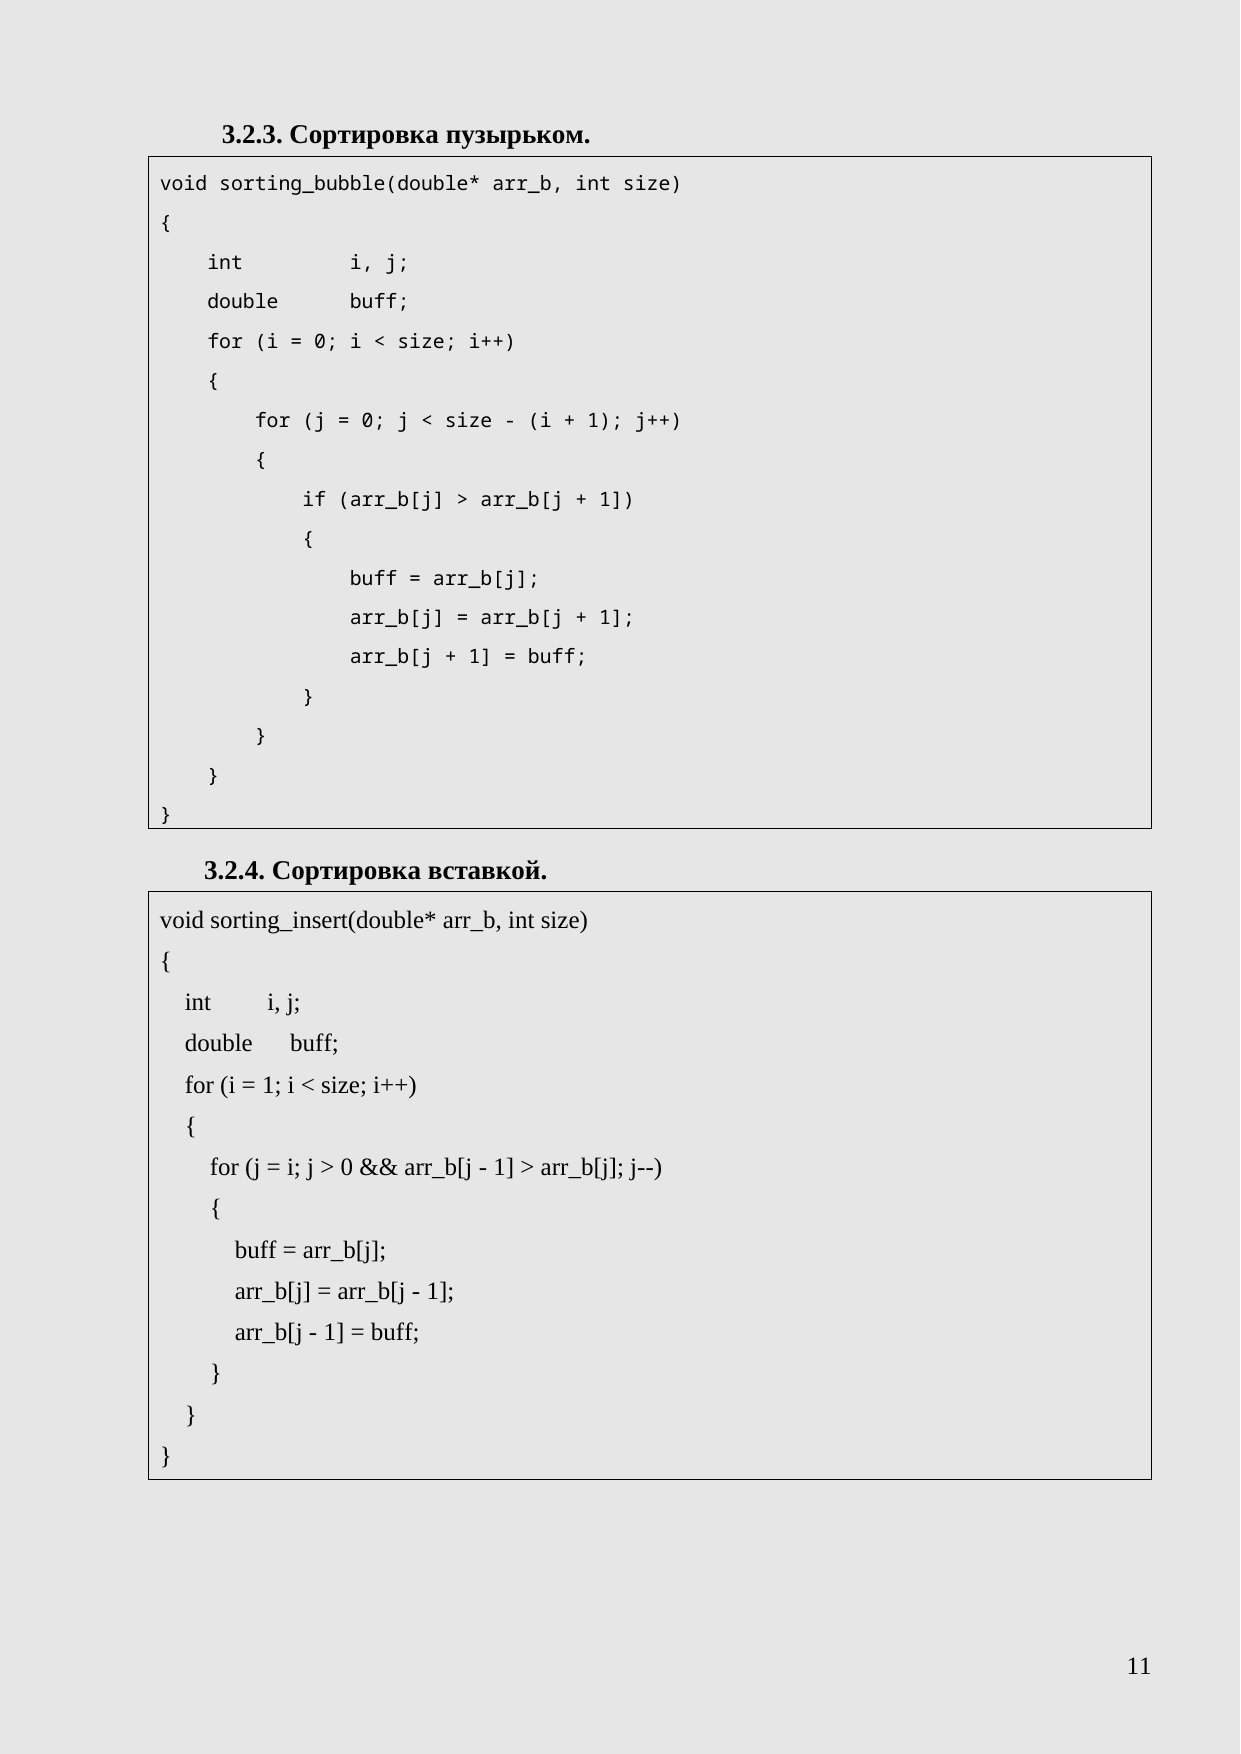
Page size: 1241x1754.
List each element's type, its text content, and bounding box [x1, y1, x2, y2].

subtitle 3.2.4. Сортировка вставкой. [148, 854, 1152, 885]
subtitle 3.2.3. Сортировка пузырьком. [148, 118, 1152, 149]
table_header void sorting_insert(double* arr_b, int size) { int i, j; double buff; for (i = 1; i < size; i++) { for (j = i; j > 0 && arr_b[j - 1] > arr_b[j]; j--) { buff = arr_b[j]; arr_b[j] = arr_b[j - 1]; arr_b[j - 1] = buff; } } } [149, 892, 1151, 1479]
table_header void sorting_bubble(double* arr_b, int size) { int i, j; double buff; for (i = 0; i < size; i++) { for (j = 0; j < size - (i + 1); j++) { if (arr_b[j] > arr_b[j + 1]) { buff = arr_b[j]; arr_b[j] = arr_b[j + 1]; arr_b[j + 1] = buff; } } } } [149, 157, 1151, 828]
